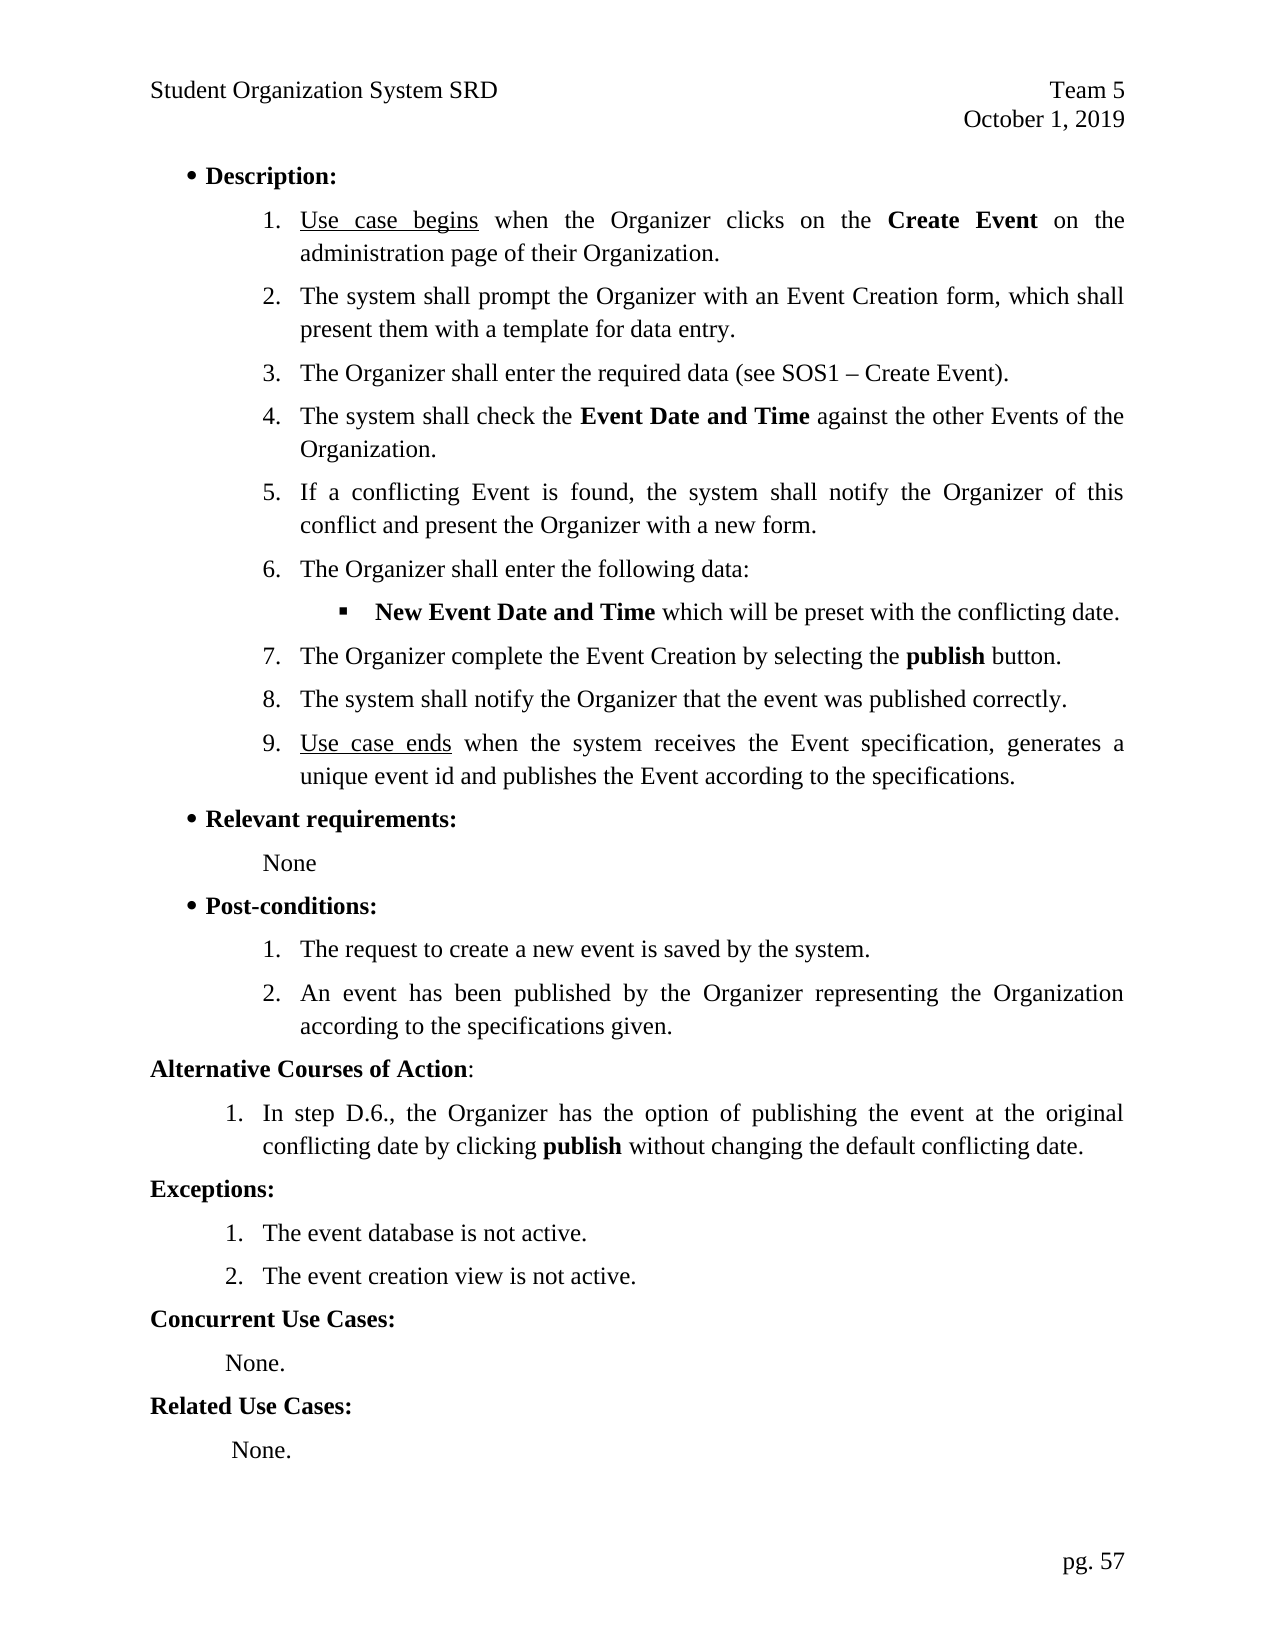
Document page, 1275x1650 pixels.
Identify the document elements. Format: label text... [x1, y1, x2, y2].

list Use case begins when the Organizer clicks on the Create Event on the administration page of their Organization. [262, 205, 1125, 266]
list The Organizer complete the Event Creation by selecting the publish button. [262, 641, 1125, 669]
list The system shall check the Event Date and Time against the other Events of the Organization. [262, 401, 1125, 463]
list An event has been published by the Organizer representing the Organization according to the specifications given. [262, 978, 1125, 1040]
list If a conflicting Event is found, the system shall notify the Organizer of this conflict and present the Organizer with a new form. [262, 477, 1125, 539]
list The event database is not active. [225, 1218, 1125, 1246]
text None [225, 848, 1125, 876]
text Concurrent Use Cases: [150, 1304, 1125, 1333]
list Description: [187, 161, 1125, 190]
text Related Use Cases: [150, 1391, 1125, 1420]
text None. [150, 1435, 1125, 1464]
list In step D.6., the Organizer has the option of publishing the event at the original conflicting date by clicking publish without changing the default conflicting date. [225, 1098, 1125, 1159]
list The system shall prompt the Organizer with an Event Creation form, which shall present them with a template for data entry. [262, 281, 1125, 343]
text None. [150, 1348, 1125, 1377]
list The Organizer shall enter the required data (see SOS1 – Create Event). [262, 358, 1125, 386]
list The Organizer shall enter the following data: [262, 554, 1125, 583]
list The request to create a new event is saved by the system. [262, 934, 1125, 963]
list The event creation view is not active. [225, 1261, 1125, 1290]
list The system shall notify the Organizer that the event was published correctly. [262, 684, 1125, 713]
list New Event Date and Time which will be preset with the conflicting date. [337, 597, 1125, 626]
list Use case ends when the system receives the Event specification, generates a unique event id and publishes the Event according to the specifications. [262, 728, 1125, 789]
text Alternative Courses of Action: [150, 1054, 1125, 1083]
list Relevant requirements: [187, 804, 1125, 833]
text Exceptions: [150, 1174, 1125, 1203]
list Post-conditions: [187, 891, 1125, 920]
